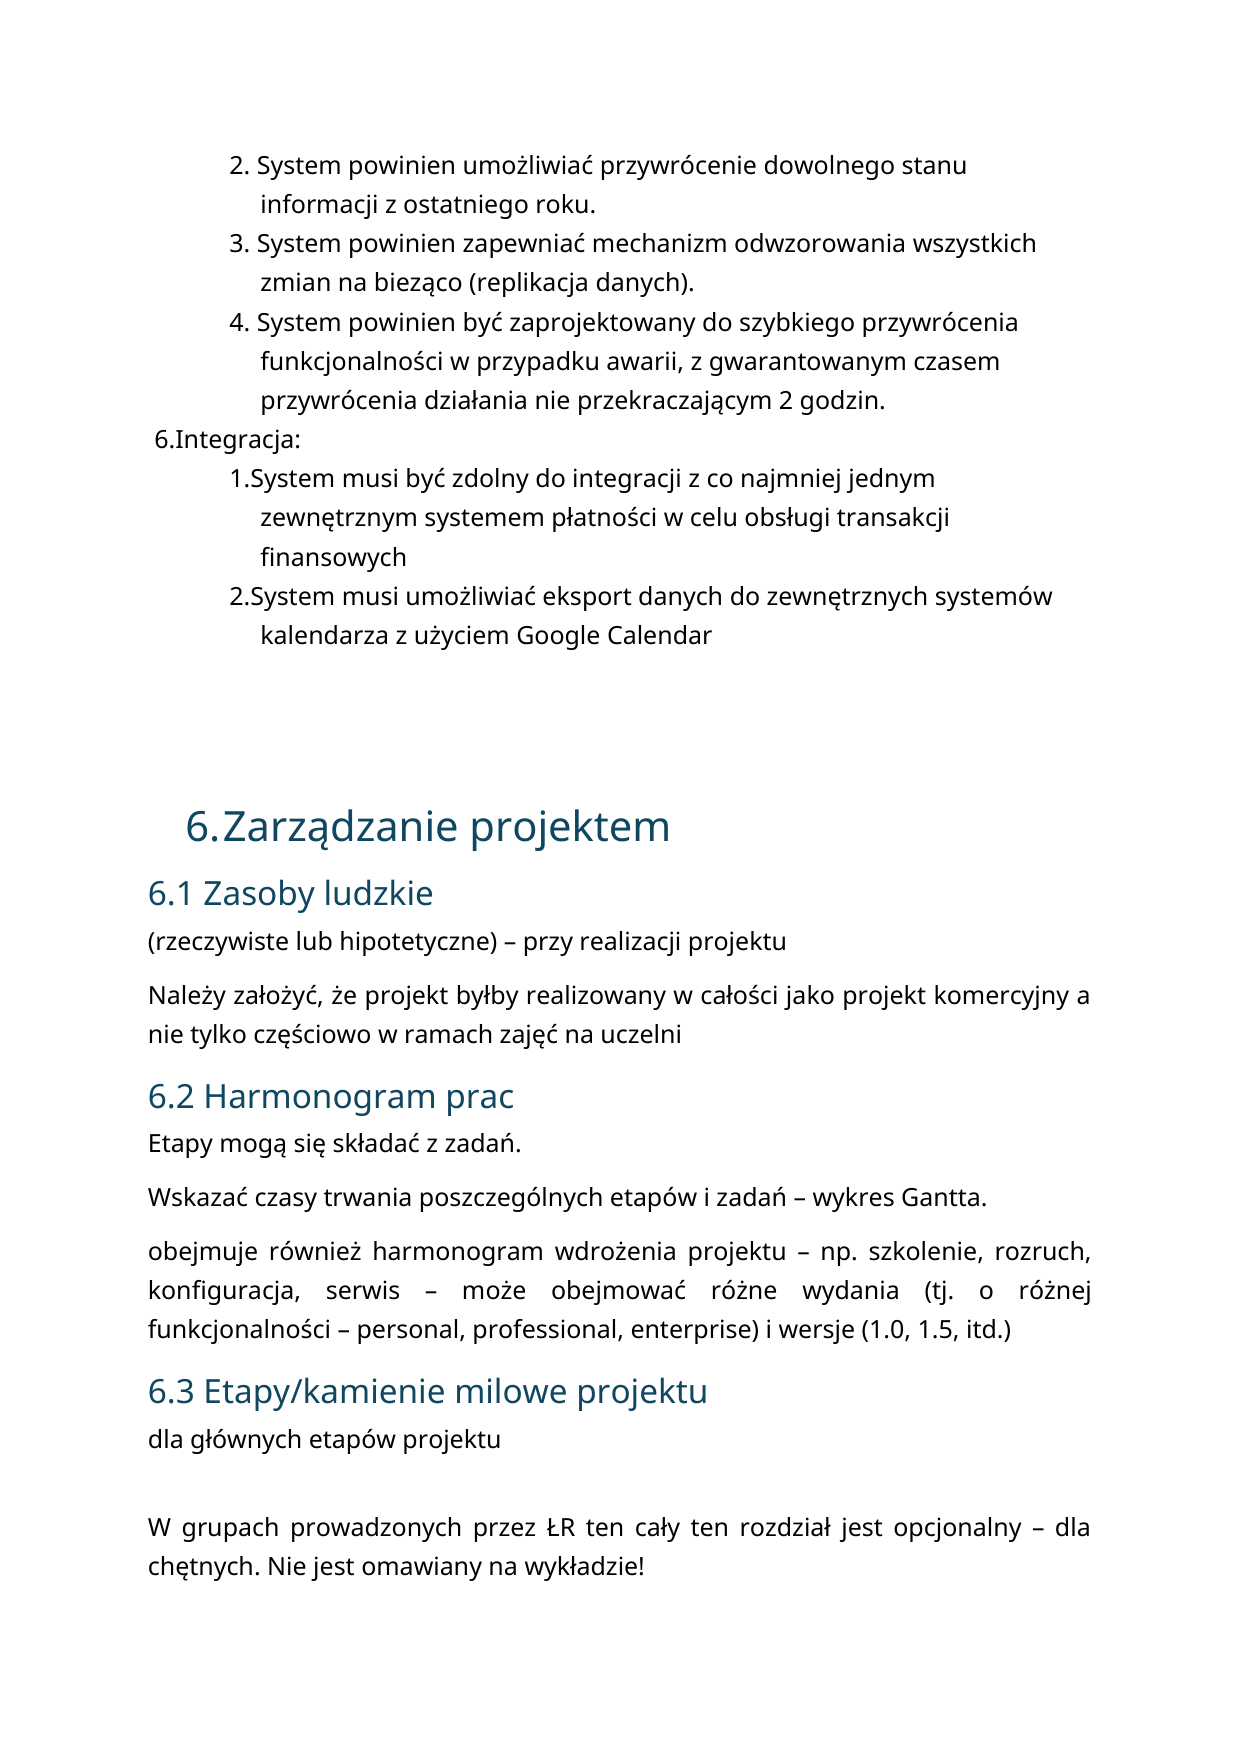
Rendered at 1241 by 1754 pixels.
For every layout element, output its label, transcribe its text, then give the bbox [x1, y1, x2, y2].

list System powinien być zaprojektowany do szybkiego przywrócenia funkcjonalności w przypadku awarii, z gwarantowanym czasem przywrócenia działania nie przekraczającym 2 godzin. [223, 304, 1093, 417]
text Etapy mogą się składać z zadań. [148, 1126, 1093, 1160]
list System musi być zdolny do integracji z co najmniej jednym zewnętrznym systemem płatności w celu obsługi transakcji finansowych [223, 461, 1093, 573]
text Wskazać czasy trwania poszczególnych etapów i zadań – wykres Gantta. [148, 1180, 1093, 1214]
list System powinien zapewniać mechanizm odwzorowania wszystkich zmian na bieząco (replikacja danych). [223, 226, 1093, 299]
subtitle 6.2 Harmonogram prac [148, 1072, 1093, 1118]
subtitle 6.1 Zasoby ludzkie [148, 870, 1093, 915]
text W grupach prowadzonych przez ŁR ten cały ten rozdział jest opcjonalny – dla chętnych. Nie jest omawiany na wykładzie! [148, 1509, 1093, 1583]
list System musi umożliwiać eksport danych do zewnętrznych systemów kalendarza z użyciem Google Calendar [223, 578, 1093, 652]
list System powinien umożliwiać przywrócenie dowolnego stanu informacji z ostatniego roku. [223, 148, 1093, 221]
text Należy założyć, że projekt byłby realizowany w całości jako projekt komercyjny a nie tylko częściowo w ramach zajęć na uczelni [148, 977, 1093, 1051]
text dla głównych etapów projektu [148, 1422, 1093, 1456]
list Integracja: [148, 422, 1093, 456]
subtitle 6.3 Etapy/kamienie milowe projektu [148, 1368, 1093, 1413]
text (rzeczywiste lub hipotetyczne) – przy realizacji projektu [148, 924, 1093, 958]
subtitle Zarządzanie projektem [185, 796, 1093, 853]
